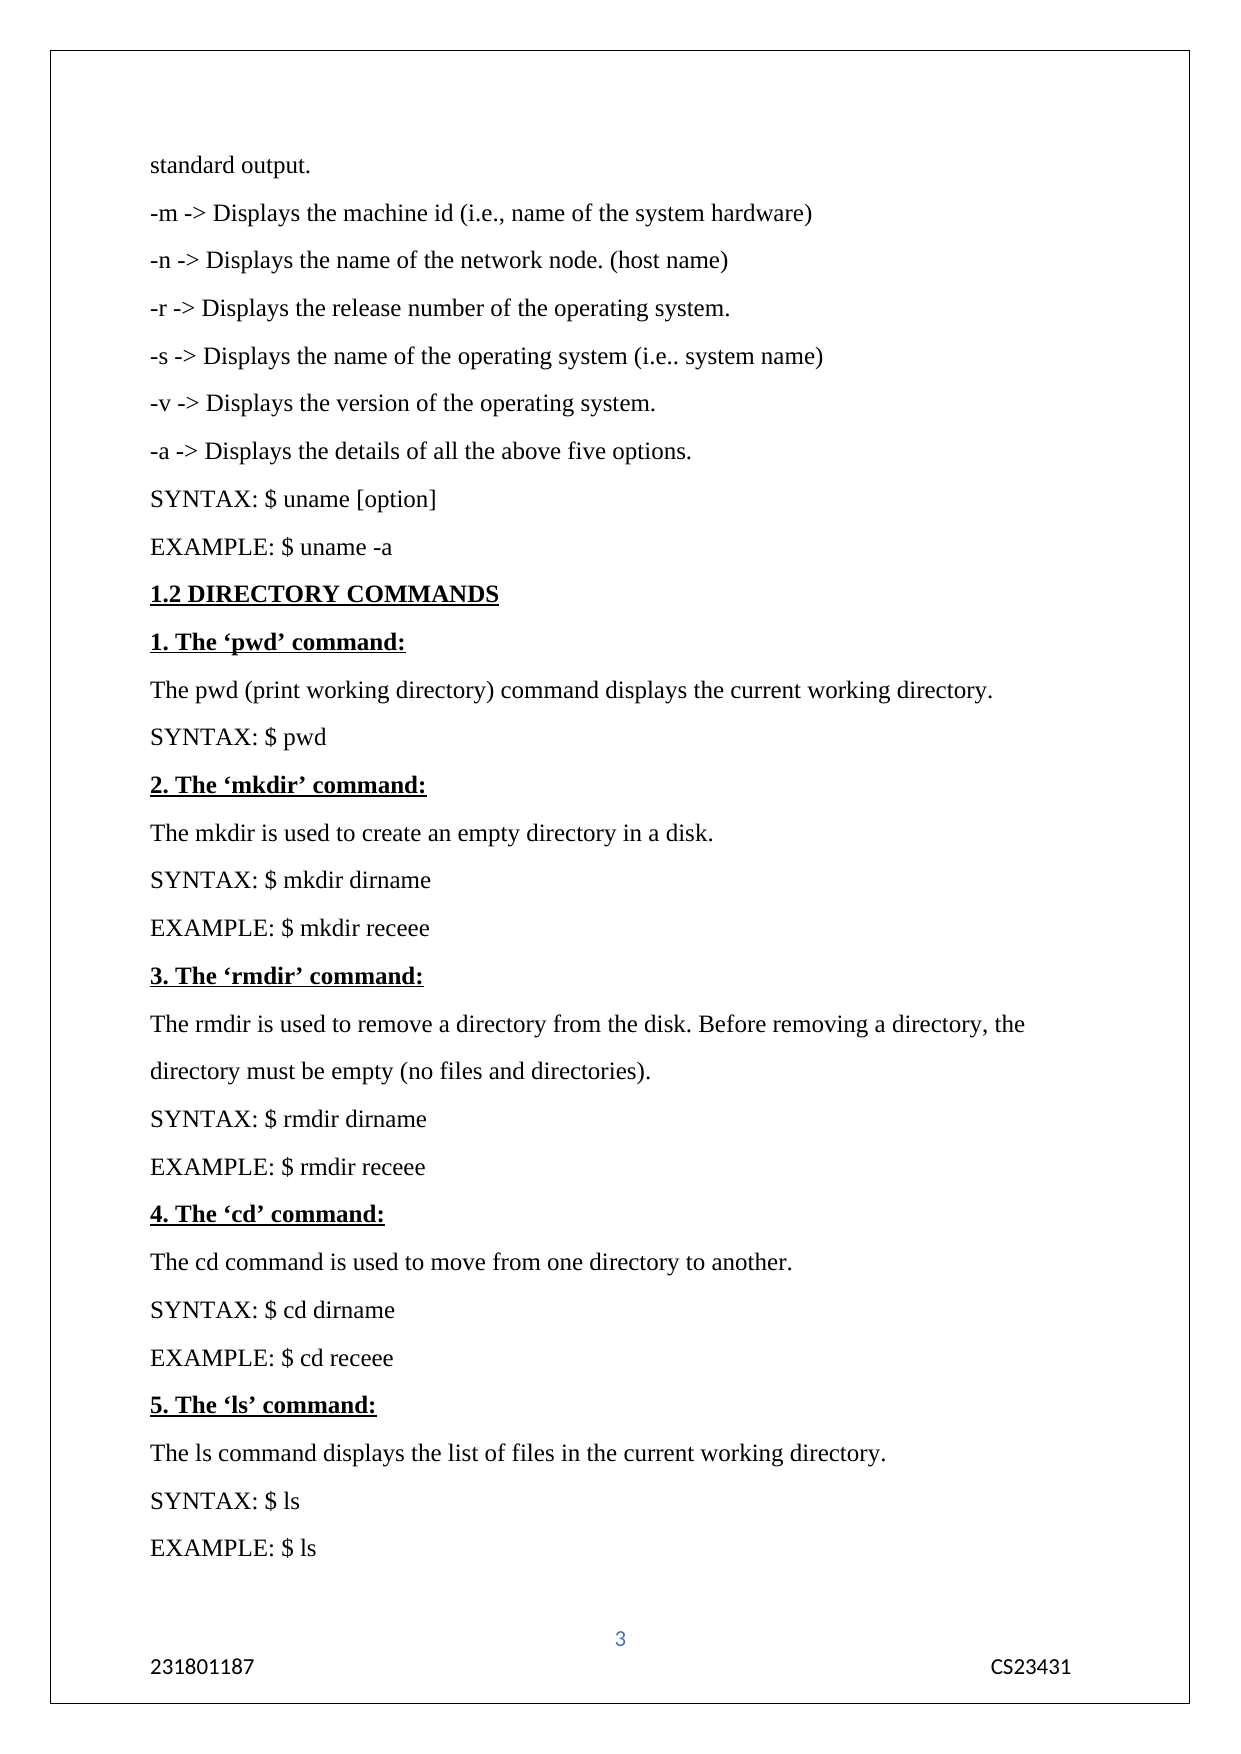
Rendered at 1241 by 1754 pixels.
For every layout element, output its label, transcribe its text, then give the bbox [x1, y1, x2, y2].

text 1. The ‘pwd’ command: [150, 627, 1090, 656]
text 1.2 DIRECTORY COMMANDS [150, 579, 1090, 608]
text EXAMPLE: $ cd receee [150, 1343, 1090, 1371]
text -m -> Displays the machine id (i.e., name of the system hardware) [150, 198, 1090, 226]
text -r -> Displays the release number of the operating system. [150, 293, 1090, 322]
text EXAMPLE: $ uname -a [150, 532, 1090, 560]
text EXAMPLE: $ ls [150, 1533, 1090, 1562]
text The ls command displays the list of files in the current working directory. [150, 1438, 1090, 1467]
text 3. The ‘rmdir’ command: [150, 961, 1090, 990]
text -n -> Displays the name of the network node. (host name) [150, 245, 1090, 274]
text EXAMPLE: $ rmdir receee [150, 1152, 1090, 1181]
text The cd command is used to move from one directory to another. [150, 1247, 1090, 1276]
text 5. The ‘ls’ command: [150, 1390, 1090, 1419]
text standard output. [150, 150, 1090, 179]
text -v -> Displays the version of the operating system. [150, 388, 1090, 417]
text SYNTAX: $ ls [150, 1486, 1090, 1514]
text The pwd (print working directory) command displays the current working directory. [150, 675, 1090, 703]
text SYNTAX: $ pwd [150, 722, 1090, 751]
text The rmdir is used to remove a directory from the disk. Before removing a directory, the [150, 1009, 1090, 1037]
text EXAMPLE: $ mkdir receee [150, 913, 1090, 942]
text SYNTAX: $ cd dirname [150, 1295, 1090, 1324]
text directory must be empty (no files and directories). [150, 1056, 1090, 1085]
text SYNTAX: $ rmdir dirname [150, 1104, 1090, 1133]
text -s -> Displays the name of the operating system (i.e.. system name) [150, 341, 1090, 369]
text -a -> Displays the details of all the above five options. [150, 436, 1090, 465]
text The mkdir is used to create an empty directory in a disk. [150, 818, 1090, 847]
text 4. The ‘cd’ command: [150, 1199, 1090, 1228]
text SYNTAX: $ mkdir dirname [150, 866, 1090, 894]
text 2. The ‘mkdir’ command: [150, 770, 1090, 799]
text SYNTAX: $ uname [option] [150, 484, 1090, 513]
